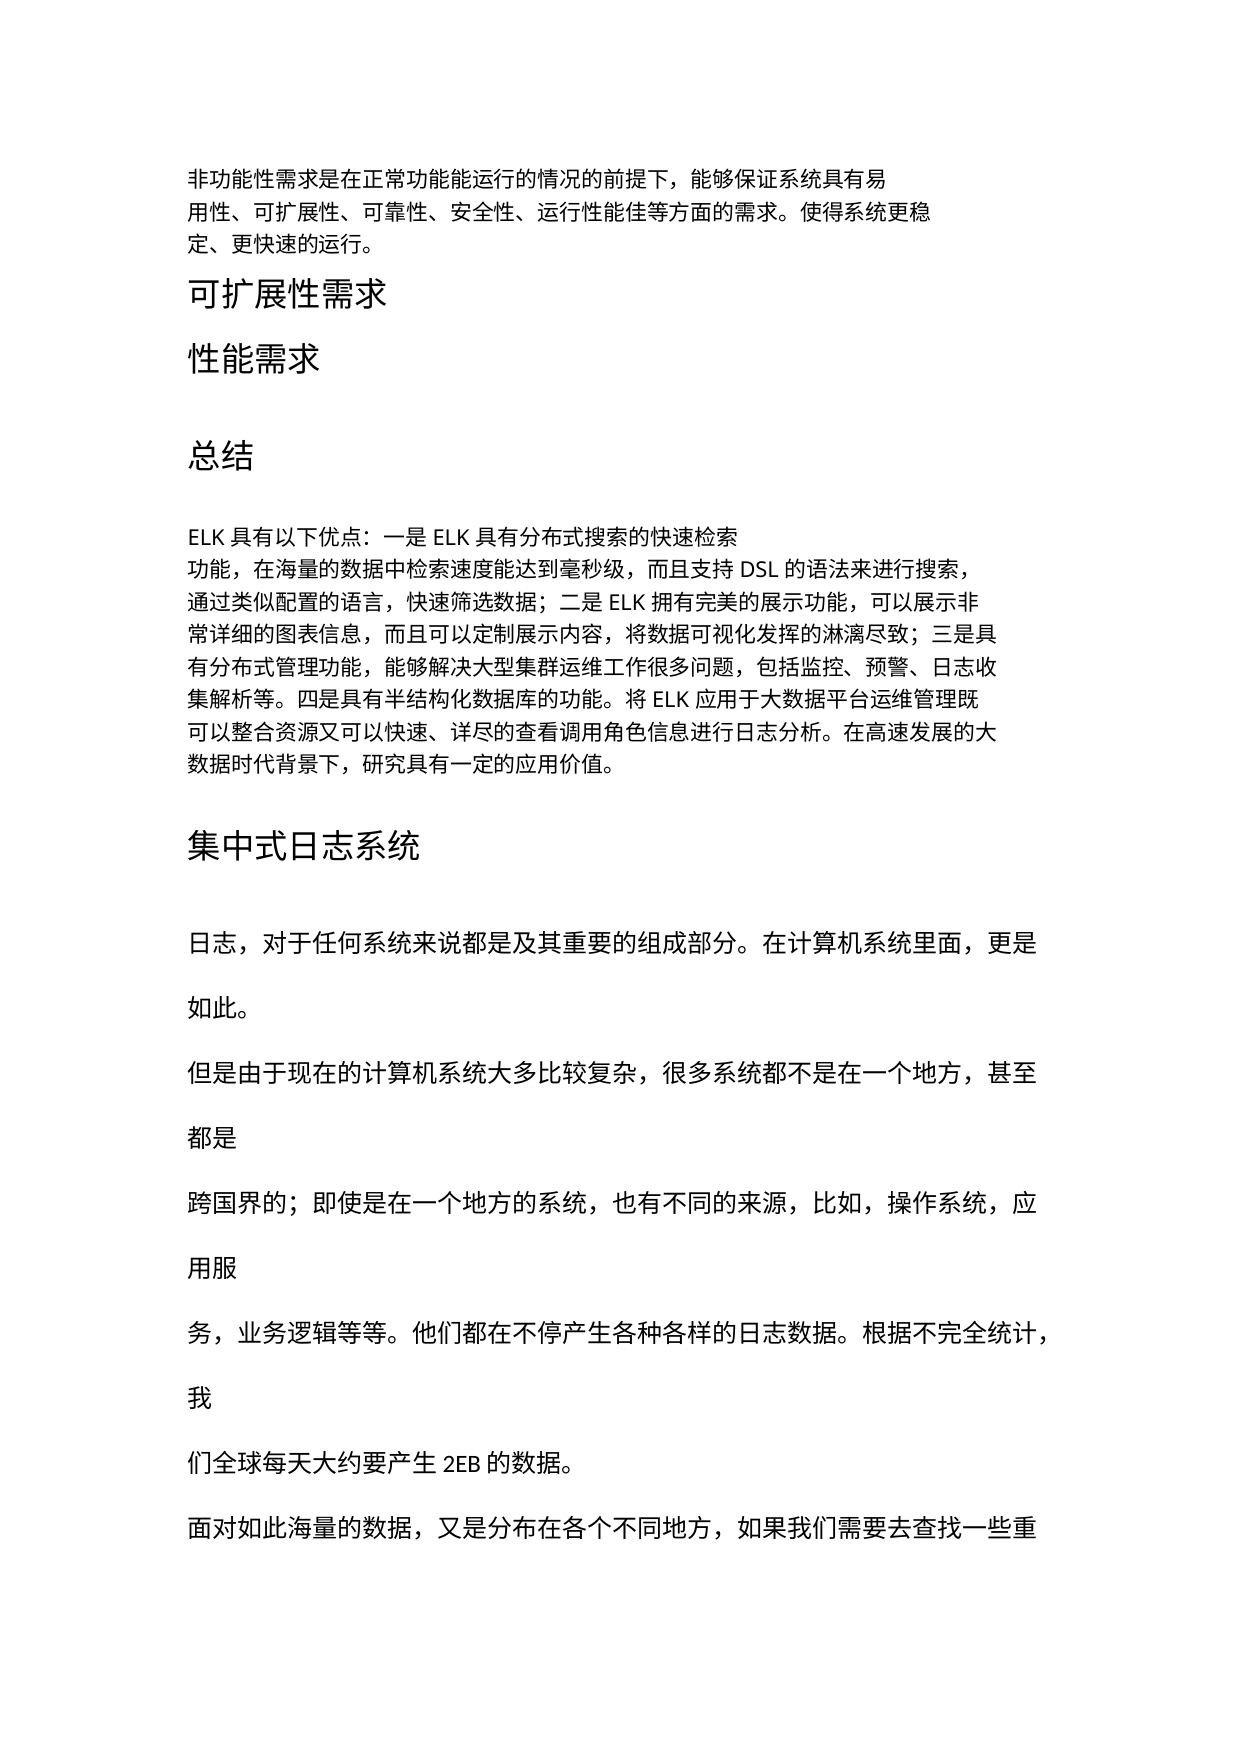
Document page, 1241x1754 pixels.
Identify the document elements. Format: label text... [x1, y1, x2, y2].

text 总结 [187, 422, 1053, 487]
text 用性、可扩展性、可靠性、安全性、运行性能佳等方面的需求。使得系统更稳 [187, 194, 1053, 227]
text 跨国界的；即使是在一个地方的系统，也有不同的来源，比如，操作系统，应用服 [187, 1169, 1053, 1299]
text 常详细的图表信息，而且可以定制展示内容，将数据可视化发挥的淋漓尽致；三是具 [187, 617, 1053, 649]
text 务，业务逻辑等等。他们都在不停产生各种各样的日志数据。根据不完全统计，我 [187, 1299, 1053, 1429]
text 可以整合资源又可以快速、详尽的查看调用角色信息进行日志分析。在高速发展的大 [187, 714, 1053, 747]
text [187, 1494, 1053, 1559]
text 通过类似配置的语言，快速筛选数据；二是 ELK 拥有完美的展示功能，可以展示非 [187, 584, 1053, 617]
text ELK 具有以下优点：一是 ELK 具有分布式搜索的快速检索 [187, 519, 1053, 552]
text 非功能性需求是在正常功能能运行的情况的前提下，能够保证系统具有易 [187, 162, 1053, 194]
text 数据时代背景下，研究具有一定的应用价值。 [187, 747, 1053, 779]
text 集解析等。四是具有半结构化数据库的功能。将 ELK 应用于大数据平台运维管理既 [187, 682, 1053, 714]
text 集中式日志系统 [187, 812, 1053, 877]
text 可扩展性需求 [187, 259, 1053, 324]
text 但是由于现在的计算机系统大多比较复杂，很多系统都不是在一个地方，甚至都是 [187, 1039, 1053, 1169]
text 日志，对于任何系统来说都是及其重要的组成部分。在计算机系统里面，更是如此。 [187, 909, 1053, 1039]
text 们全球每天大约要产生2EB 的数据。 [187, 1429, 1053, 1494]
text 有分布式管理功能，能够解决大型集群运维工作很多问题，包括监控、预警、日志收 [187, 649, 1053, 682]
text 性能需求 [187, 324, 1053, 389]
text 功能，在海量的数据中检索速度能达到毫秒级，而且支持 DSL 的语法来进行搜索， [187, 552, 1053, 584]
text 定、更快速的运行。 [187, 227, 1053, 259]
